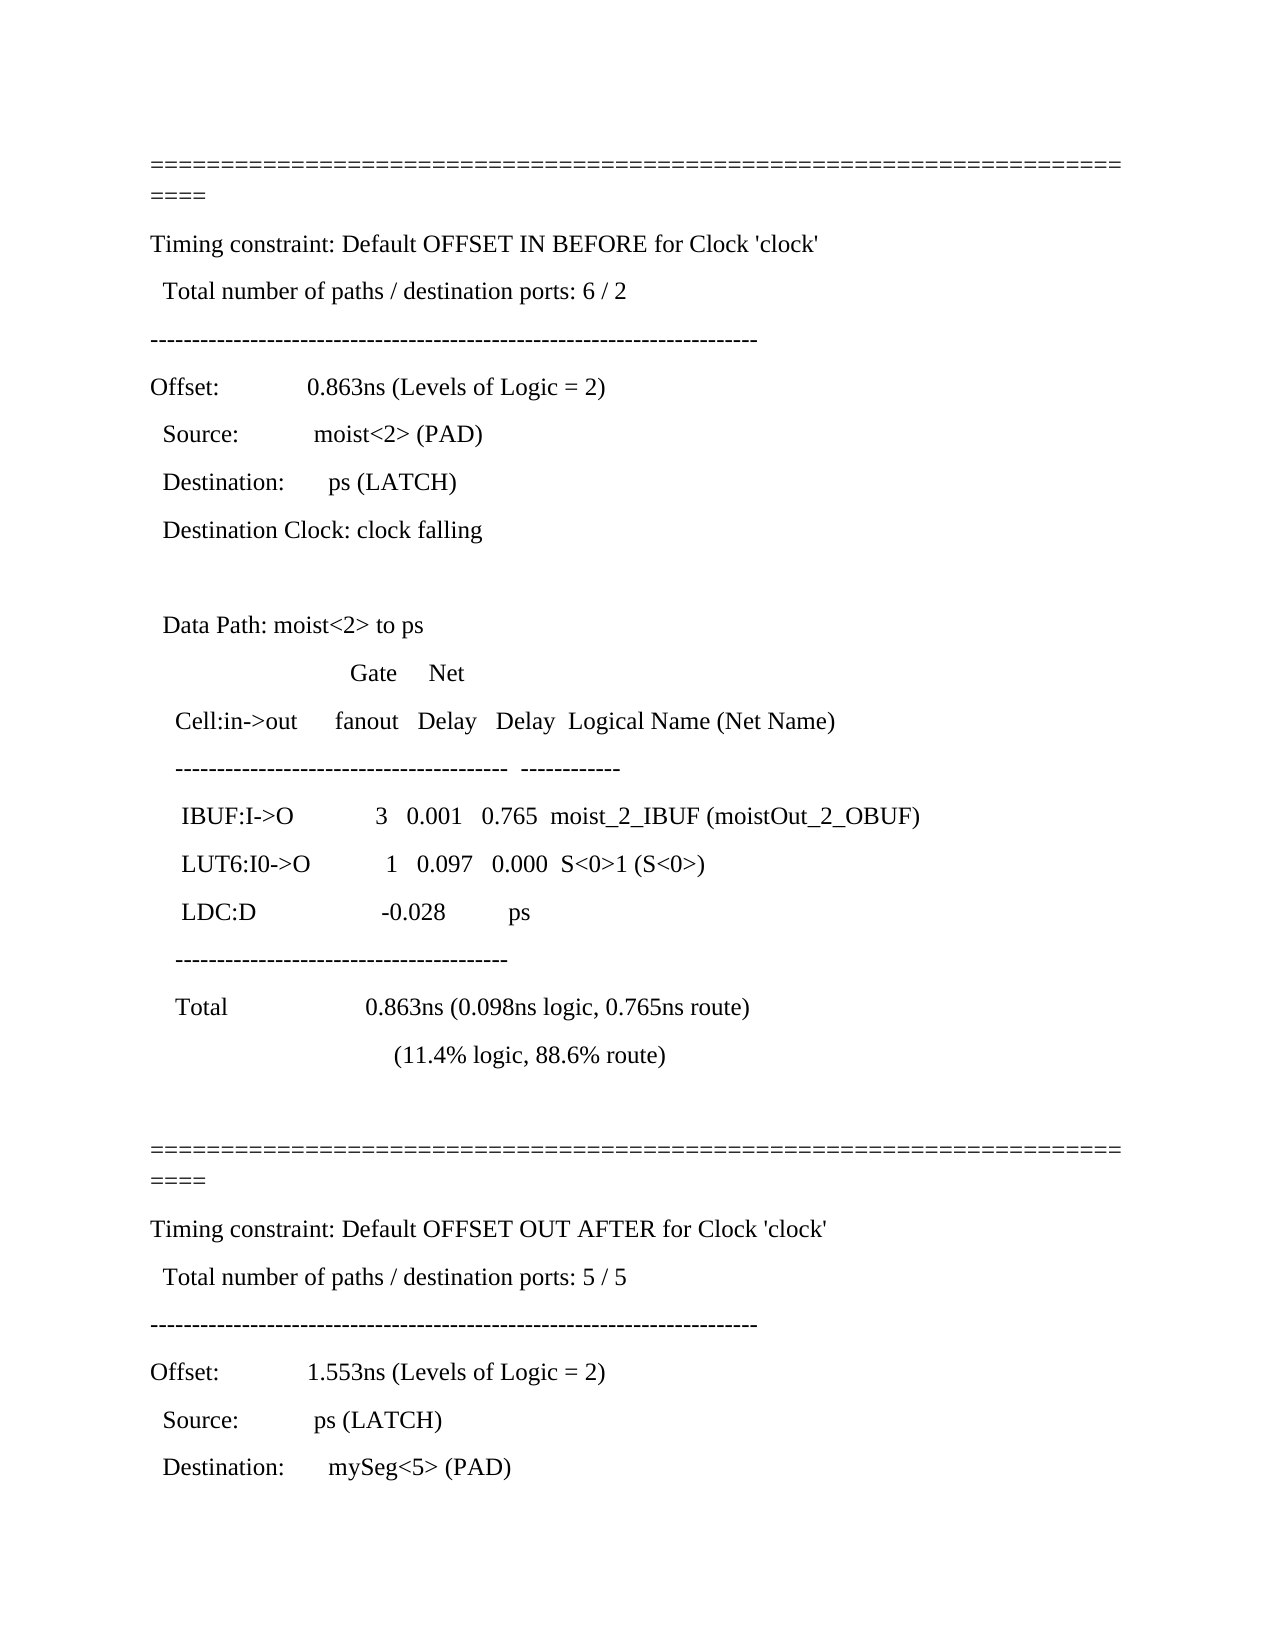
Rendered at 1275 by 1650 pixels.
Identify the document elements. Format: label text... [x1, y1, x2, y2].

text ---------------------------------------- ------------ [150, 753, 1125, 782]
text IBUF:I->O 3 0.001 0.765 moist_2_IBUF (moistOut_2_OBUF) [150, 801, 1125, 830]
text ------------------------------------------------------------------------- [150, 324, 1125, 353]
text Cell:in->out fanout Delay Delay Logical Name (Net Name) [150, 706, 1125, 734]
text ========================================================================= [150, 1135, 1125, 1195]
text Offset: 0.863ns (Levels of Logic = 2) [150, 372, 1125, 401]
text Source: ps (LATCH) [150, 1405, 1125, 1433]
text Source: moist<2> (PAD) [150, 419, 1125, 448]
text Total number of paths / destination ports: 5 / 5 [150, 1262, 1125, 1290]
text Destination: ps (LATCH) [150, 467, 1125, 496]
text ------------------------------------------------------------------------- [150, 1309, 1125, 1338]
text Total number of paths / destination ports: 6 / 2 [150, 276, 1125, 305]
text Data Path: moist<2> to ps [150, 610, 1125, 639]
text LUT6:I0->O 1 0.097 0.000 S<0>1 (S<0>) [150, 849, 1125, 878]
text (11.4% logic, 88.6% route) [150, 1040, 1125, 1068]
text Destination Clock: clock falling [150, 515, 1125, 544]
text Timing constraint: Default OFFSET IN BEFORE for Clock 'clock' [150, 229, 1125, 257]
text Offset: 1.553ns (Levels of Logic = 2) [150, 1357, 1125, 1386]
text Gate Net [150, 658, 1125, 687]
text Timing constraint: Default OFFSET OUT AFTER for Clock 'clock' [150, 1214, 1125, 1243]
text Total 0.863ns (0.098ns logic, 0.765ns route) [150, 992, 1125, 1021]
text ========================================================================= [150, 150, 1125, 210]
text ---------------------------------------- [150, 944, 1125, 973]
text Destination: mySeg<5> (PAD) [150, 1452, 1125, 1481]
text LDC:D -0.028 ps [150, 897, 1125, 925]
